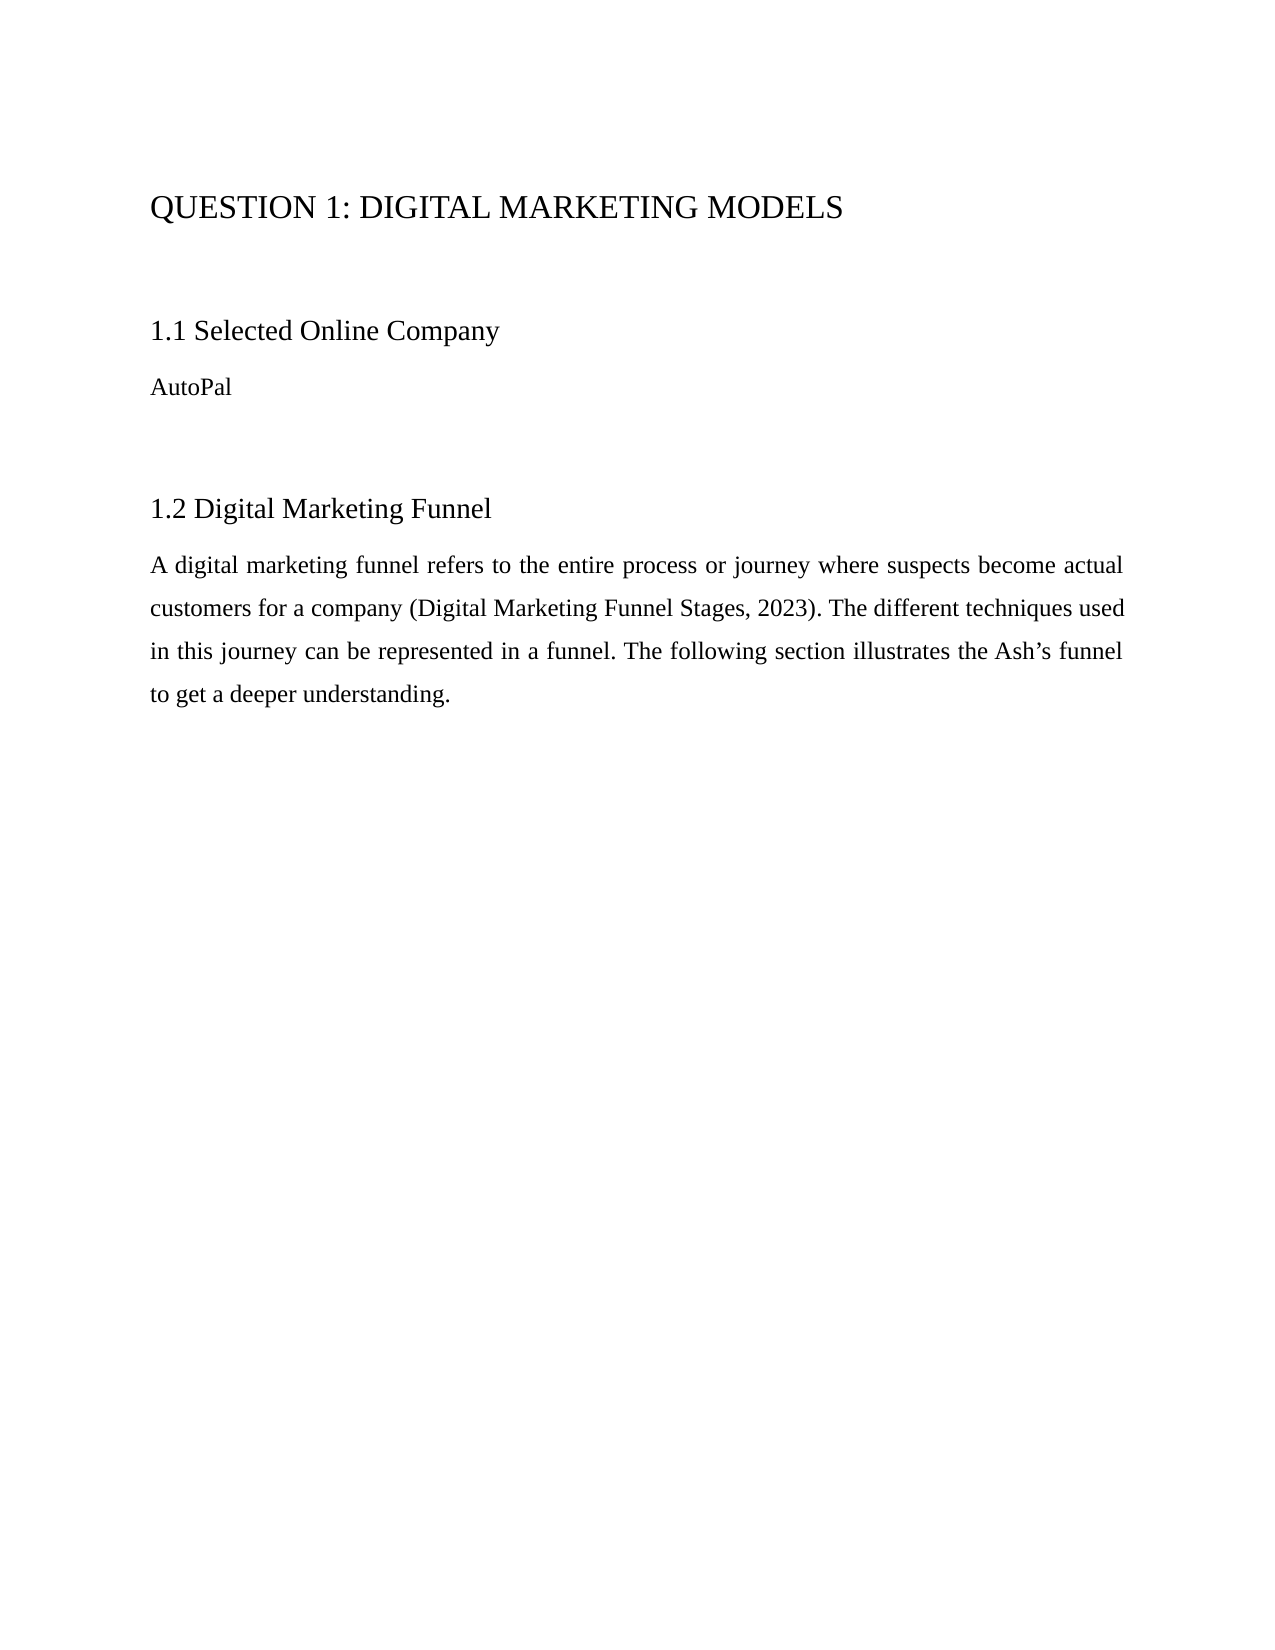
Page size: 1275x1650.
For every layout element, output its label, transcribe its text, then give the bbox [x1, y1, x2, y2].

text AutoPal [150, 372, 1125, 401]
subtitle 1.1 Selected Online Company [150, 313, 1125, 347]
subtitle QUESTION 1: DIGITAL MARKETING MODELS [150, 187, 1125, 226]
text A digital marketing funnel refers to the entire process or journey where suspects become actual customers for a company (Digital Marketing Funnel Stages, 2023). The different techniques used in this journey can be represented in a funnel. The following section illustrates the Ash’s funnel to get a deeper understanding. [150, 550, 1125, 708]
subtitle 1.2 Digital Marketing Funnel [150, 491, 1125, 525]
